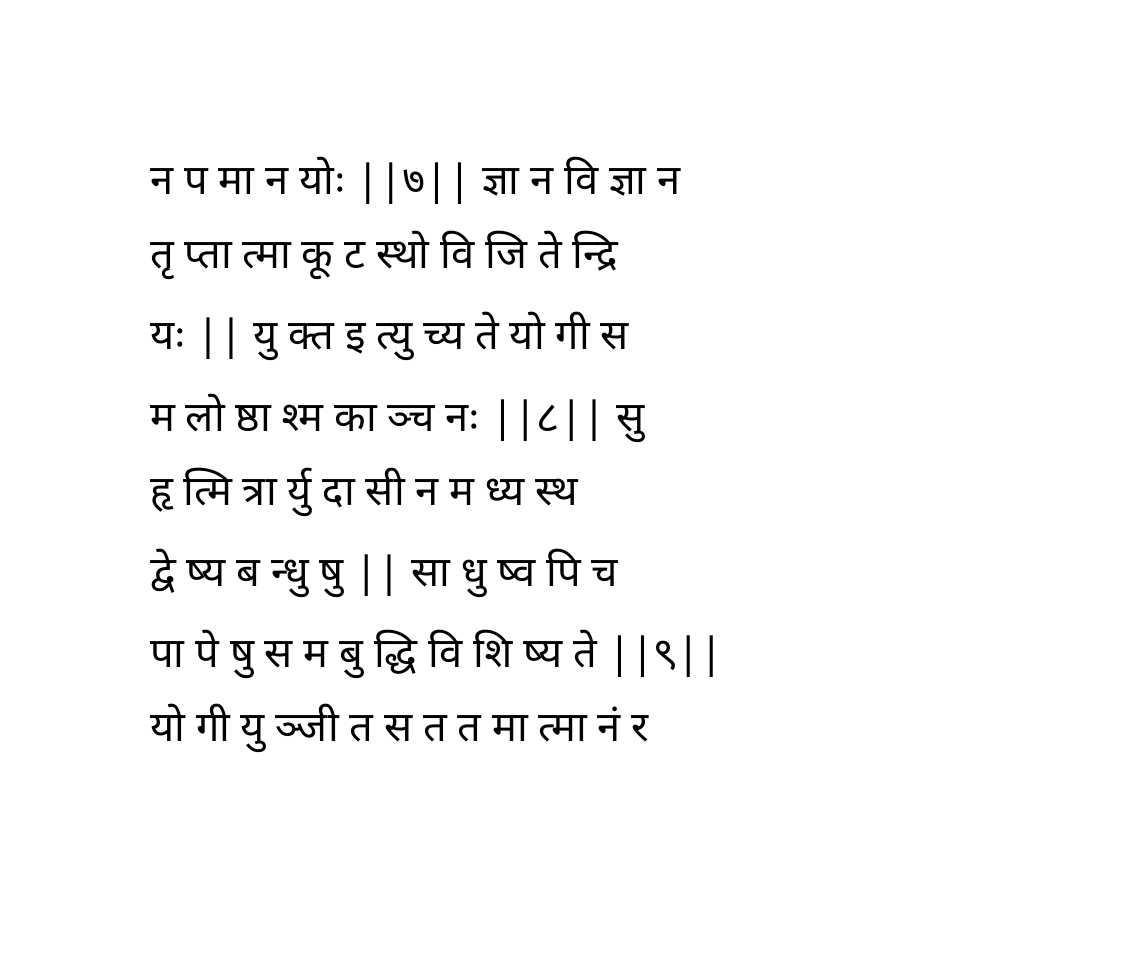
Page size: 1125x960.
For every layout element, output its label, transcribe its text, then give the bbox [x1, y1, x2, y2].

text तृ प्ता त्मा कू ट स्थो वि जि ते न्द्रि [150, 231, 984, 286]
text न प मा न योः ||७|| ज्ञा न वि ज्ञा न [150, 150, 984, 212]
text द्वे ष्य ब न्धु षु || सा धु ष्व पि च [150, 542, 984, 603]
text म लो ष्ठा श्म का ञ्च नः ||८|| सु [150, 386, 984, 448]
text यो गी यु ञ्जी त स त त मा त्मा नं र [150, 704, 984, 759]
text यः || यु क्त इ त्यु च्य ते यो गी स [150, 305, 984, 367]
text हृ त्मि त्रा र्यु दा सी न म ध्य स्थ [150, 468, 984, 522]
text पा पे षु स म बु द्धि वि शि ष्य ते ||९|| [150, 623, 984, 684]
